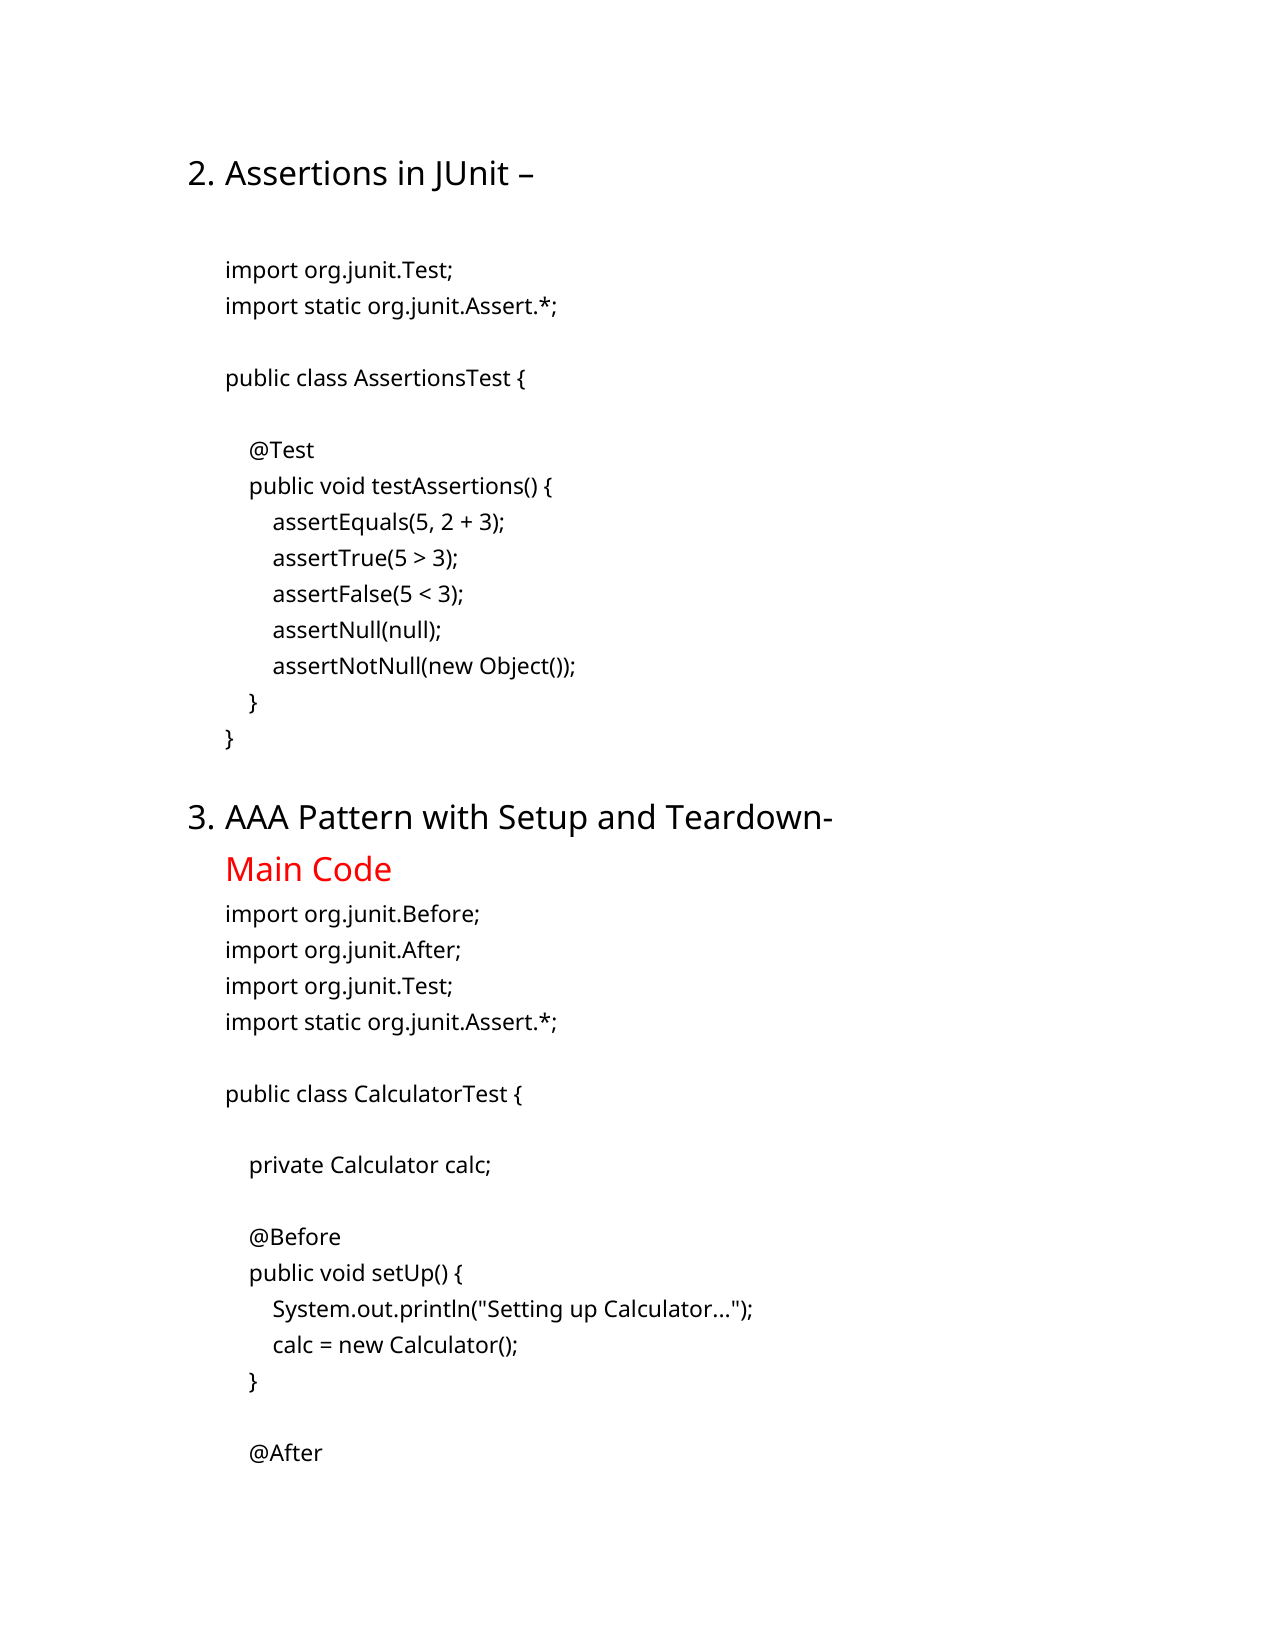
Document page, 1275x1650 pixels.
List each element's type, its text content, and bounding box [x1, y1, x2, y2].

list assertTrue(5 > 3); [225, 542, 1125, 573]
list public void testAssertions() { [225, 470, 1125, 501]
list import static org.junit.Assert.*; [225, 290, 1125, 322]
list Assertions in JUnit – [187, 150, 1125, 195]
list assertEquals(5, 2 + 3); [225, 506, 1125, 537]
list @Test [225, 434, 1125, 465]
list assertNull(null); [225, 614, 1125, 645]
list assertNotNull(new Object()); [225, 650, 1125, 681]
list private Calculator calc; [225, 1149, 1125, 1181]
list public class CalculatorTest { [225, 1077, 1125, 1109]
list } [225, 722, 1125, 753]
list import org.junit.Before; [225, 898, 1125, 929]
list AAA Pattern with Setup and Teardown- [187, 793, 1125, 839]
list @After [225, 1437, 1125, 1468]
list System.out.println("Setting up Calculator..."); [225, 1293, 1125, 1324]
list @Before [225, 1221, 1125, 1252]
list import org.junit.Test; [225, 254, 1125, 286]
list Main Code [225, 846, 1125, 891]
list assertFalse(5 < 3); [225, 578, 1125, 609]
list } [225, 686, 1125, 717]
list public void setUp() { [225, 1257, 1125, 1288]
list import org.junit.After; [225, 934, 1125, 965]
list } [225, 1365, 1125, 1396]
list calc = new Calculator(); [225, 1329, 1125, 1360]
list public class AssertionsTest { [225, 362, 1125, 393]
list import org.junit.Test; [225, 970, 1125, 1001]
list import static org.junit.Assert.*; [225, 1006, 1125, 1037]
